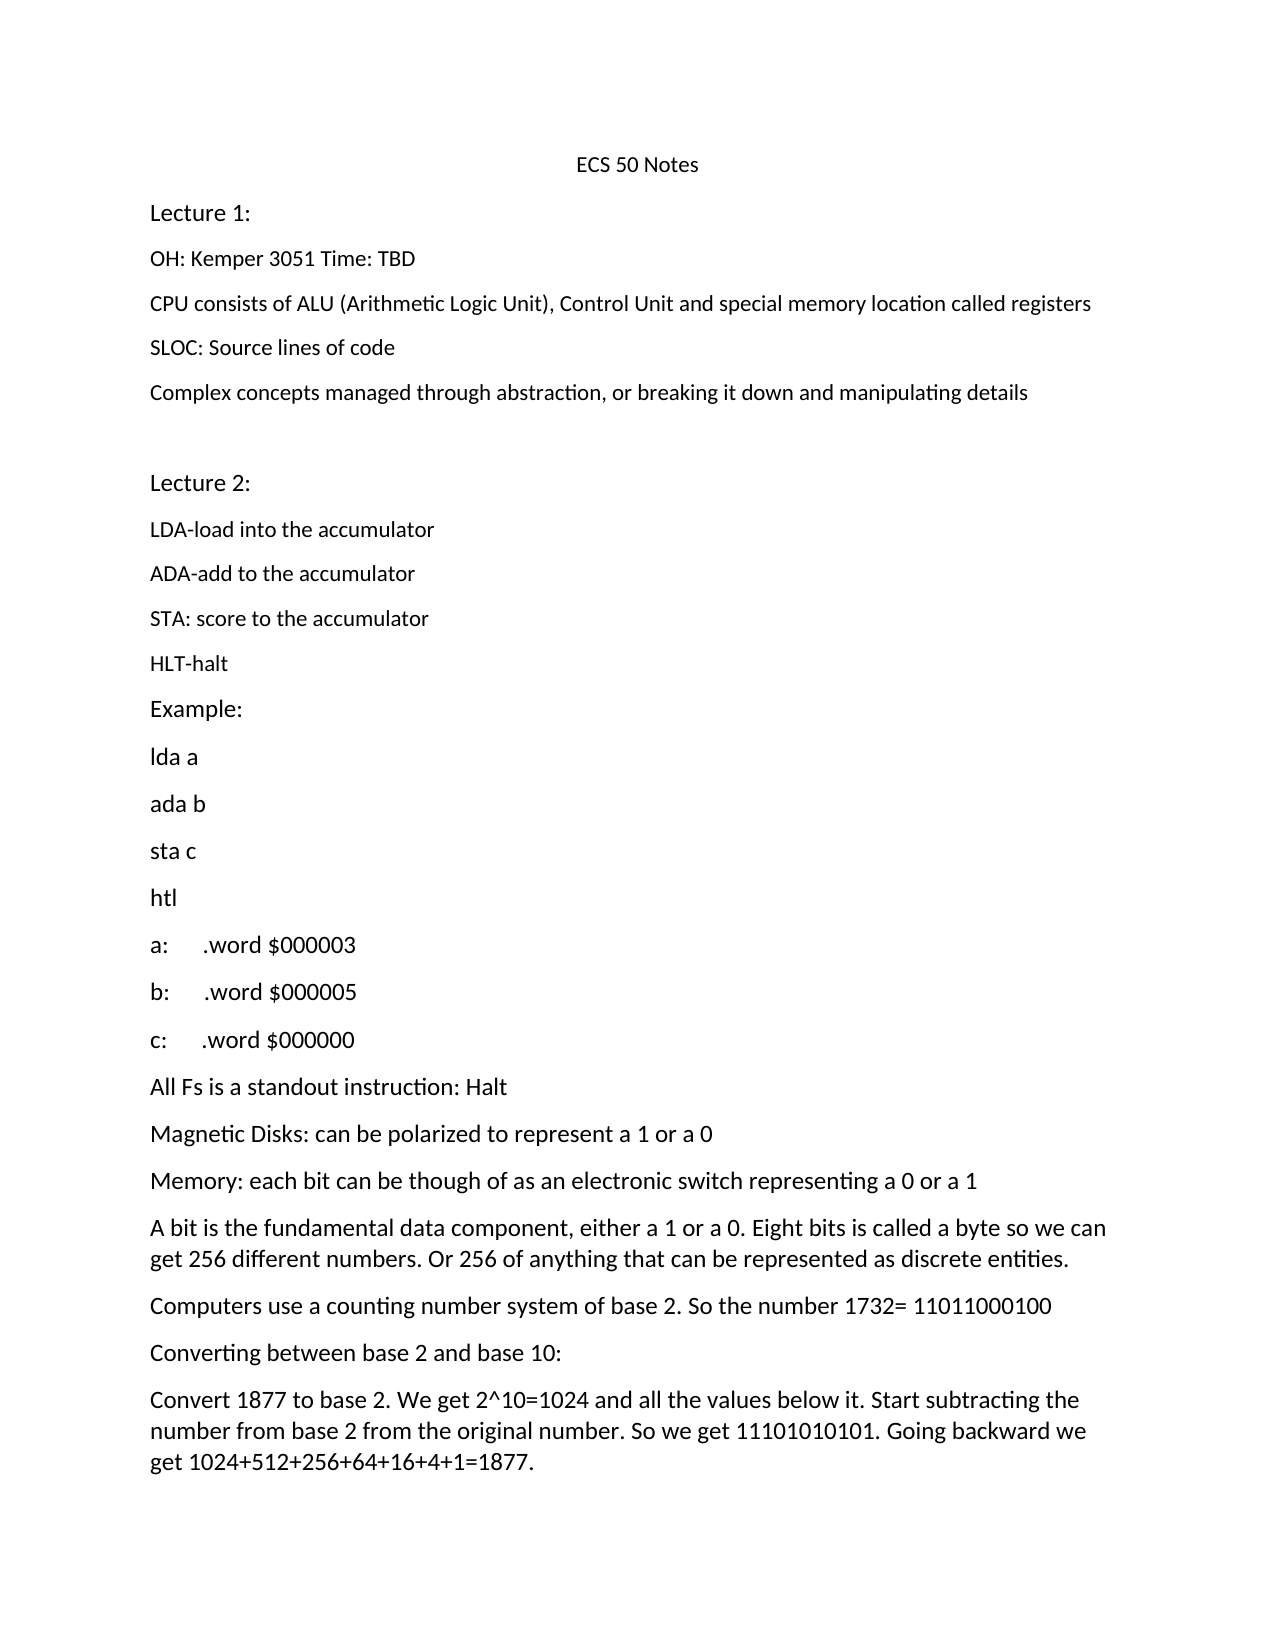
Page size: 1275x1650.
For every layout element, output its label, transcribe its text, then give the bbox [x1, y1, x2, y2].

text c: .word $000000 [150, 1024, 1125, 1054]
text a: .word $000003 [150, 929, 1125, 960]
text lda a [150, 741, 1125, 771]
text HLT-halt [150, 649, 1125, 677]
text LDA-load into the accumulator [150, 515, 1125, 543]
text SLOC: Source lines of code [150, 333, 1125, 361]
text ada b [150, 788, 1125, 818]
text Memory: each bit can be though of as an electronic switch representing a 0 or a 1 [150, 1165, 1125, 1196]
text ADA-add to the accumulator [150, 559, 1125, 587]
text Computers use a counting number system of base 2. So the number 1732= 11011000100 [150, 1290, 1125, 1321]
text STA: score to the accumulator [150, 604, 1125, 632]
text OH: Kemper 3051 Time: TBD [150, 244, 1125, 272]
text CPU consists of ALU (Arithmetic Logic Unit), Control Unit and special memory location called registers [150, 289, 1125, 317]
text Converting between base 2 and base 10: [150, 1337, 1125, 1368]
text Example: [150, 693, 1125, 724]
text A bit is the fundamental data component, either a 1 or a 0. Eight bits is called a byte so we can get 256 different numbers. Or 256 of anything that can be represented as discrete entities. [150, 1212, 1125, 1273]
text All Fs is a standout instruction: Halt [150, 1071, 1125, 1101]
text Magnetic Disks: can be polarized to represent a 1 or a 0 [150, 1118, 1125, 1149]
text Convert 1877 to base 2. We get 2^10=1024 and all the values below it. Start subtracting the number from base 2 from the original number. So we get 11101010101. Going backward we get 1024+512+256+64+16+4+1=1877. [150, 1384, 1125, 1476]
text htl [150, 882, 1125, 913]
text ECS 50 Notes [150, 150, 1125, 178]
text Lecture 2: [150, 467, 1125, 498]
text b: .word $000005 [150, 977, 1125, 1007]
text sta c [150, 835, 1125, 866]
text Complex concepts managed through abstraction, or breaking it down and manipulating details [150, 378, 1125, 406]
text Lecture 1: [150, 197, 1125, 227]
